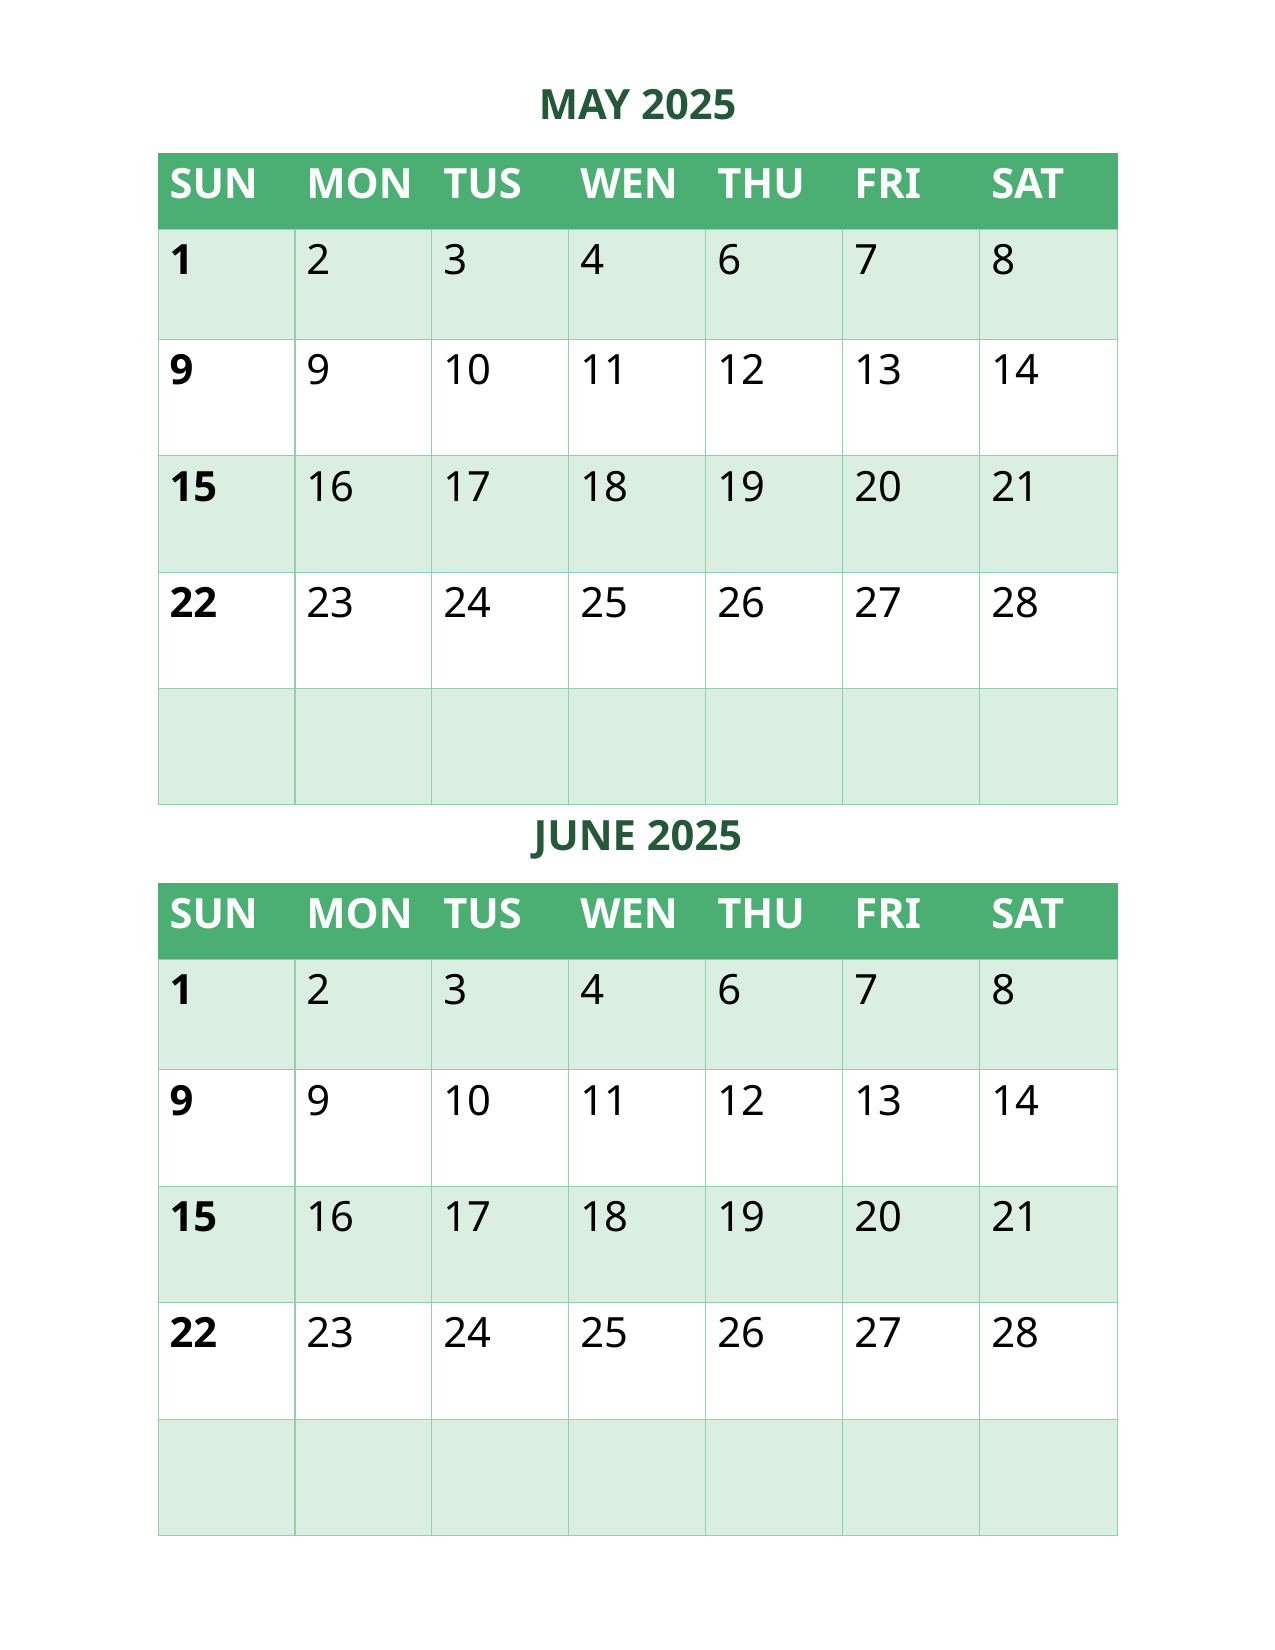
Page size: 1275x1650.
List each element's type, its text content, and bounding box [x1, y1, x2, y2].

table_cell 15 [159, 1187, 294, 1302]
table_cell 16 [296, 456, 431, 572]
table_header MON [296, 884, 431, 959]
table_cell 9 [296, 340, 431, 455]
table_cell [843, 689, 979, 804]
table_cell 6 [706, 960, 842, 1069]
table_cell 13 [843, 1070, 979, 1186]
table_cell 21 [980, 1187, 1117, 1302]
table_header SUN [159, 154, 294, 229]
table_cell [980, 689, 1117, 804]
table_cell 1 [159, 960, 294, 1069]
table_cell 13 [843, 340, 979, 455]
table_cell 26 [706, 573, 842, 688]
table_cell 6 [706, 230, 842, 339]
table_header THU [706, 154, 842, 229]
table_cell 22 [159, 1303, 294, 1418]
table_cell 19 [706, 1187, 842, 1302]
table_cell 1 [159, 230, 294, 339]
table_cell [432, 1420, 568, 1535]
table_header SUN [159, 884, 294, 959]
table_cell 21 [980, 456, 1117, 572]
table_cell 25 [569, 573, 705, 688]
table_cell 7 [843, 230, 979, 339]
table_cell 20 [843, 456, 979, 572]
table_cell 19 [706, 456, 842, 572]
table_cell 7 [843, 960, 979, 1069]
table_cell [296, 689, 431, 804]
table_cell 9 [159, 1070, 294, 1186]
table_cell 11 [569, 340, 705, 455]
table_cell 12 [706, 1070, 842, 1186]
table_cell 10 [432, 1070, 568, 1186]
table_cell 2 [296, 960, 431, 1069]
table_header TUS [432, 884, 568, 959]
table_header THU [706, 884, 842, 959]
table_cell [980, 1420, 1117, 1535]
table_cell 15 [159, 456, 294, 572]
table_cell [159, 689, 294, 804]
table_cell [159, 1420, 294, 1535]
table_cell 25 [569, 1303, 705, 1418]
table_cell 26 [706, 1303, 842, 1418]
table_cell 16 [296, 1187, 431, 1302]
table_cell 28 [980, 573, 1117, 688]
table_cell 20 [843, 1187, 979, 1302]
table_cell [706, 689, 842, 804]
table_cell 8 [980, 960, 1117, 1069]
text JUNE 2025 [75, 805, 1200, 862]
table_cell [296, 1420, 431, 1535]
table_cell 24 [432, 573, 568, 688]
table_cell 18 [569, 456, 705, 572]
table_cell 23 [296, 573, 431, 688]
table_cell [843, 1420, 979, 1535]
table_cell 8 [980, 230, 1117, 339]
table_header FRI [843, 154, 979, 229]
table_header SAT [980, 154, 1117, 229]
table_cell 11 [569, 1070, 705, 1186]
table_header TUS [432, 154, 568, 229]
table_header WEN [569, 884, 705, 959]
table_header SAT [980, 884, 1117, 959]
table_cell 14 [980, 340, 1117, 455]
table_cell 23 [296, 1303, 431, 1418]
table_cell 9 [159, 340, 294, 455]
text MAY 2025 [75, 75, 1200, 132]
table_header FRI [843, 884, 979, 959]
table_cell 27 [843, 573, 979, 688]
table_cell 27 [843, 1303, 979, 1418]
table_cell [569, 689, 705, 804]
table_cell 18 [569, 1187, 705, 1302]
table_cell 14 [980, 1070, 1117, 1186]
table_cell 3 [432, 230, 568, 339]
table_cell 28 [980, 1303, 1117, 1418]
table_cell 3 [432, 960, 568, 1069]
table_cell [569, 1420, 705, 1535]
table_cell 10 [432, 340, 568, 455]
table_cell [706, 1420, 842, 1535]
table_cell 9 [296, 1070, 431, 1186]
table_cell 22 [159, 573, 294, 688]
table_header MON [296, 154, 431, 229]
table_header WEN [569, 154, 705, 229]
table_cell 12 [706, 340, 842, 455]
table_cell 2 [296, 230, 431, 339]
table_cell 4 [569, 230, 705, 339]
table_cell 17 [432, 456, 568, 572]
table_cell 24 [432, 1303, 568, 1418]
table_cell [432, 689, 568, 804]
table_cell 4 [569, 960, 705, 1069]
table_cell 17 [432, 1187, 568, 1302]
